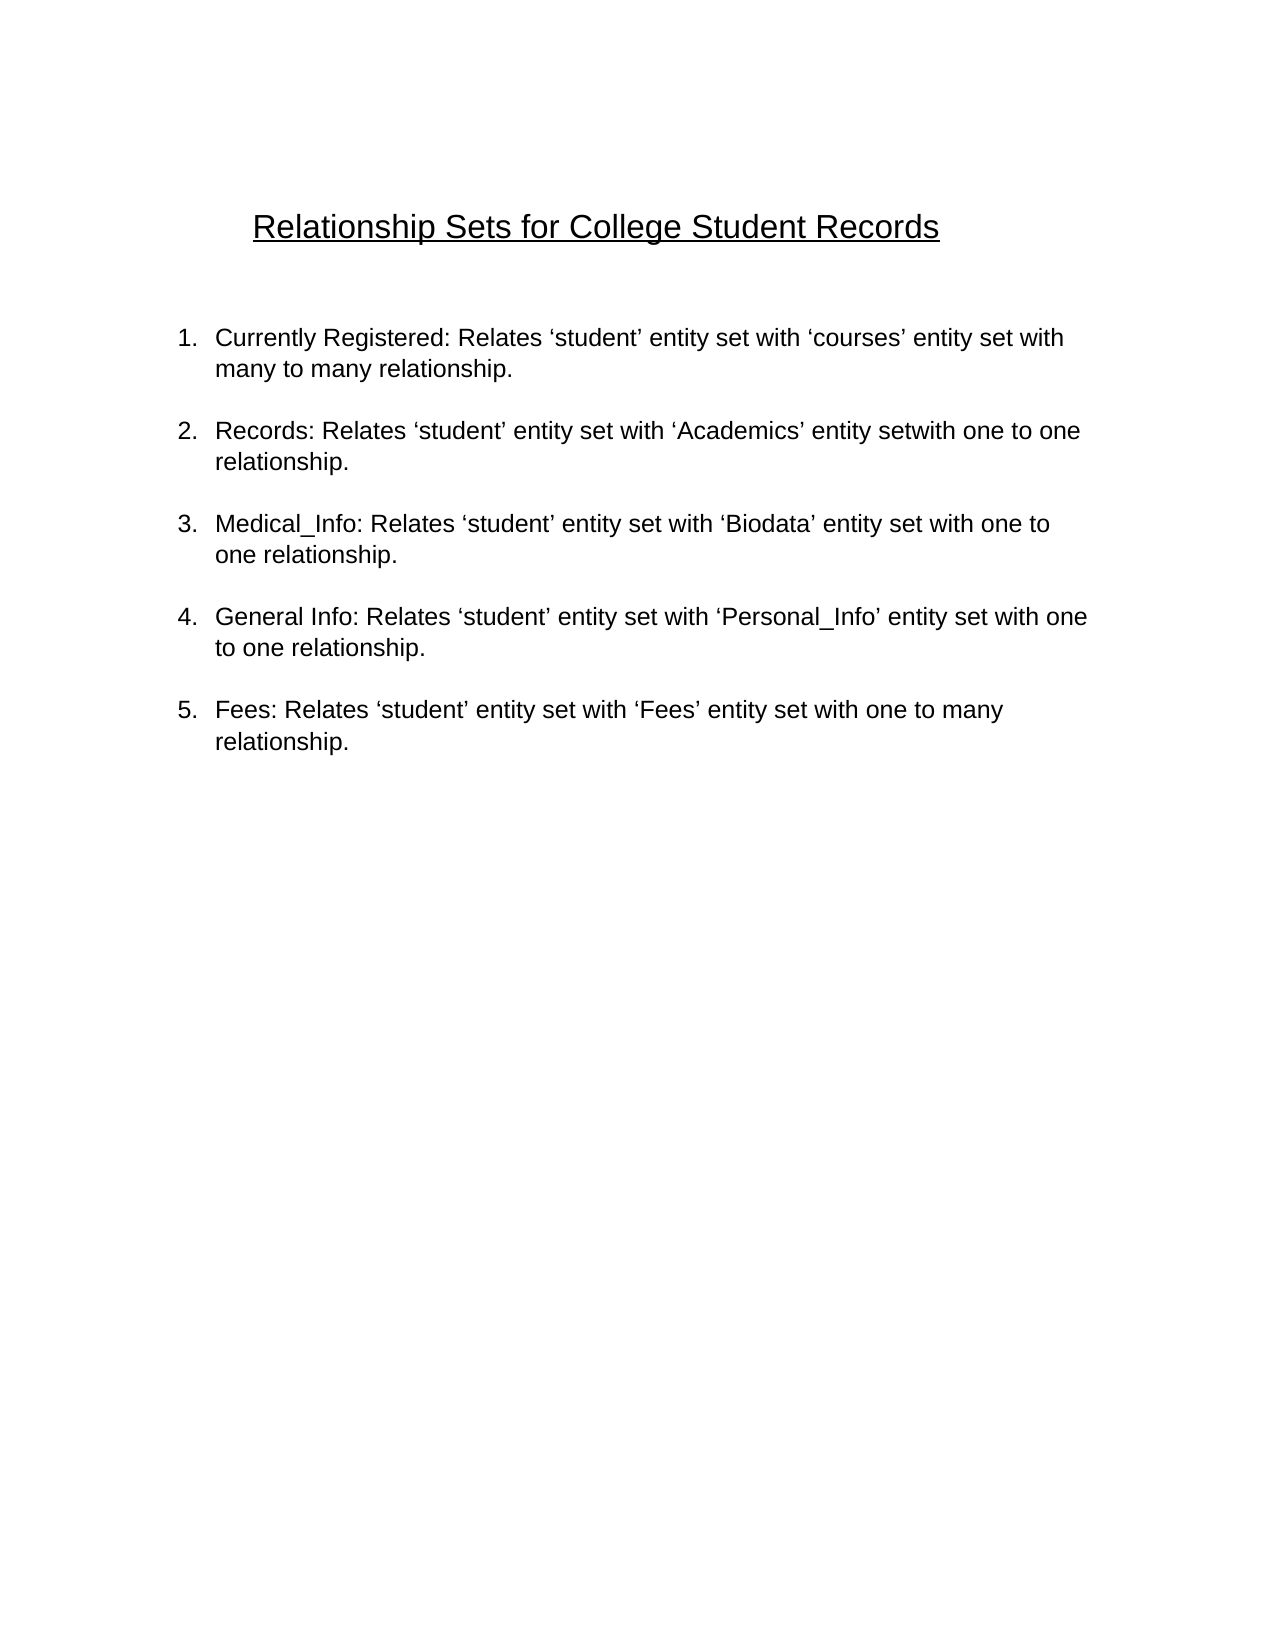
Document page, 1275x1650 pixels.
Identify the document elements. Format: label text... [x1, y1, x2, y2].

text Relationship Sets for College Student Records [177, 207, 1098, 245]
list Medical_Info: Relates ‘student’ entity set with ‘Biodata’ entity set with one to one relationship. [177, 509, 1098, 569]
list Fees: Relates ‘student’ entity set with ‘Fees’ entity set with one to many relationship. [177, 696, 1098, 755]
list Records: Relates ‘student’ entity set with ‘Academics’ entity setwith one to one relationship. [177, 416, 1098, 476]
list General Info: Relates ‘student’ entity set with ‘Personal_Info’ entity set with one to one relationship. [177, 602, 1098, 662]
list Currently Registered: Relates ‘student’ entity set with ‘courses’ entity set with many to many relationship. [177, 323, 1098, 383]
